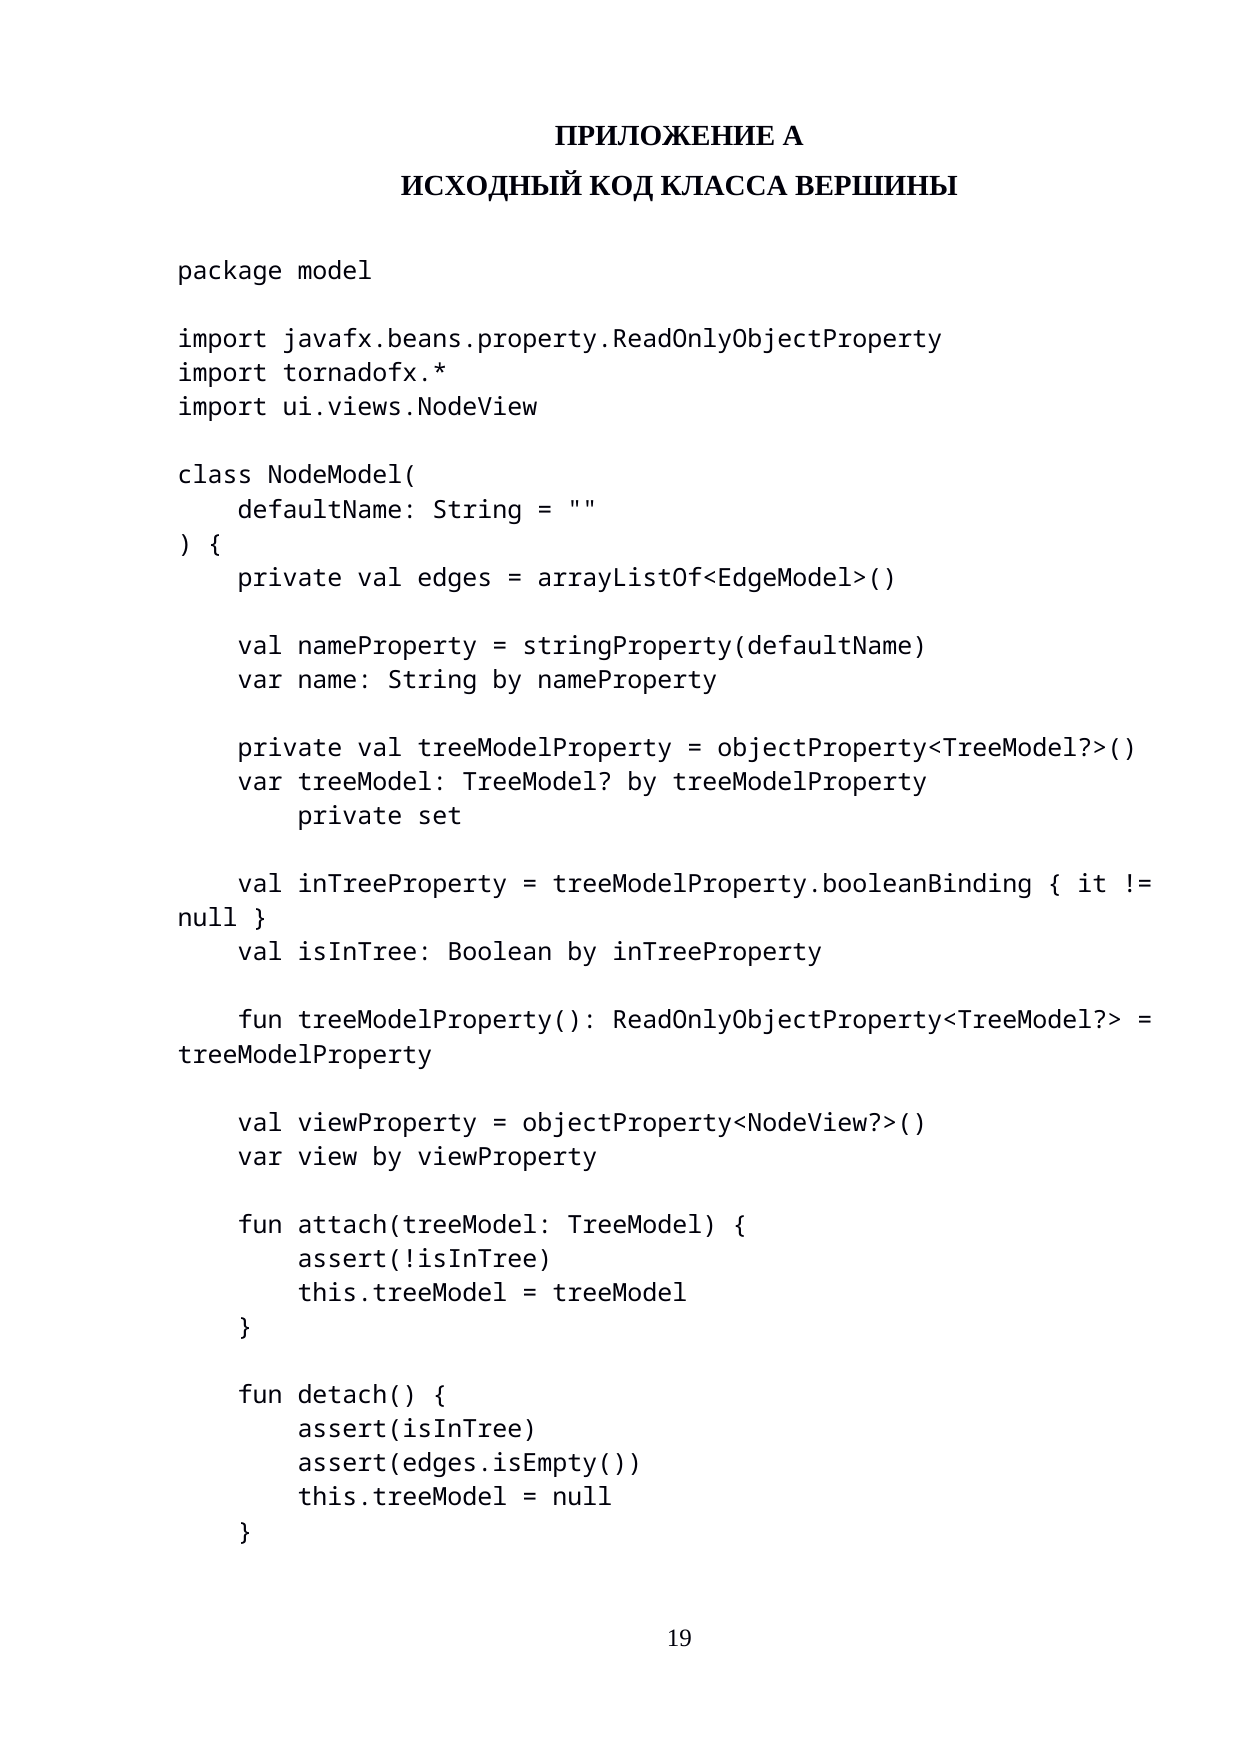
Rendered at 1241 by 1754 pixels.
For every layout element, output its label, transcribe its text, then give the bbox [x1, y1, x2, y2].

text ПРИЛОЖЕНИЕ А [177, 118, 1181, 152]
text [177, 253, 1181, 1581]
text ИСХОДНЫЙ КОД КЛАССА ВЕРШИНЫ [177, 168, 1181, 202]
